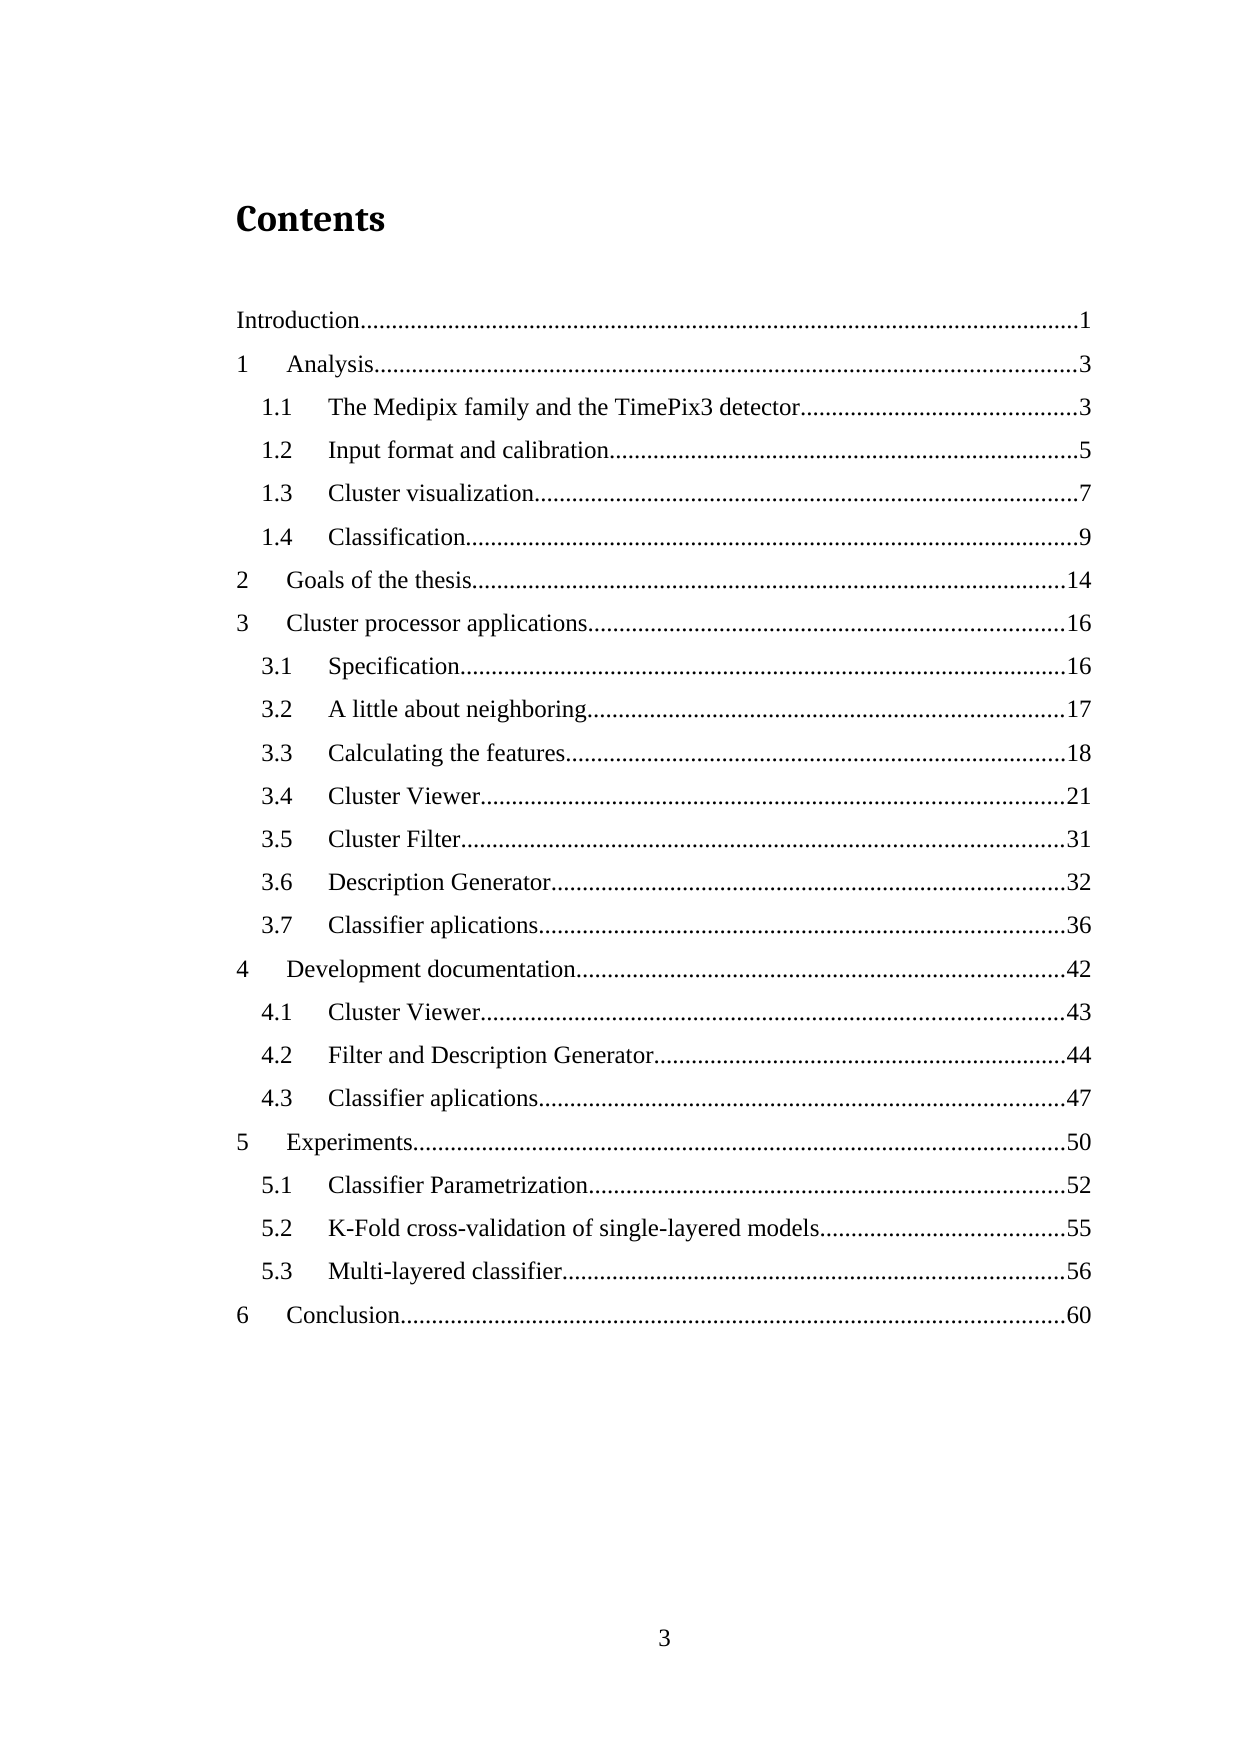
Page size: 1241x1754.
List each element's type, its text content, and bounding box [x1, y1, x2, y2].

text 4 Development documentation 42 [236, 954, 1092, 983]
text 5.1 Classifier Parametrization 52 [261, 1170, 1092, 1199]
text 1 Analysis 3 [236, 349, 1092, 377]
text 3.6 Description Generator 32 [261, 867, 1092, 896]
text 5 Experiments 50 [236, 1127, 1092, 1156]
text 2 Goals of the thesis 14 [236, 565, 1092, 593]
text 1.1 The Medipix family and the TimePix3 detector 3 [261, 392, 1092, 421]
text 6 Conclusion 60 [236, 1300, 1092, 1328]
text 3.7 Classifier aplications 36 [261, 911, 1092, 939]
text 3.2 A little about neighboring 17 [261, 694, 1092, 723]
text 3.4 Cluster Viewer 21 [261, 781, 1092, 810]
text 3.3 Calculating the features 18 [261, 738, 1092, 766]
text 5.3 Multi-layered classifier 56 [261, 1256, 1092, 1285]
text 3.5 Cluster Filter 31 [261, 824, 1092, 853]
text 1.4 Classification 9 [261, 522, 1092, 550]
text 1.3 Cluster visualization 7 [261, 478, 1092, 507]
text 1.2 Input format and calibration 5 [261, 435, 1092, 464]
subtitle Contents [236, 198, 1092, 241]
text 3 Cluster processor applications 16 [236, 608, 1092, 637]
text 5.2 K-Fold cross-validation of single-layered models 55 [261, 1213, 1092, 1242]
text 3.1 Specification 16 [261, 651, 1092, 680]
text 4.2 Filter and Description Generator 44 [261, 1040, 1092, 1069]
text 4.1 Cluster Viewer 43 [261, 997, 1092, 1026]
text 4.3 Classifier aplications 47 [261, 1083, 1092, 1112]
text Introduction 1 [236, 306, 1092, 334]
